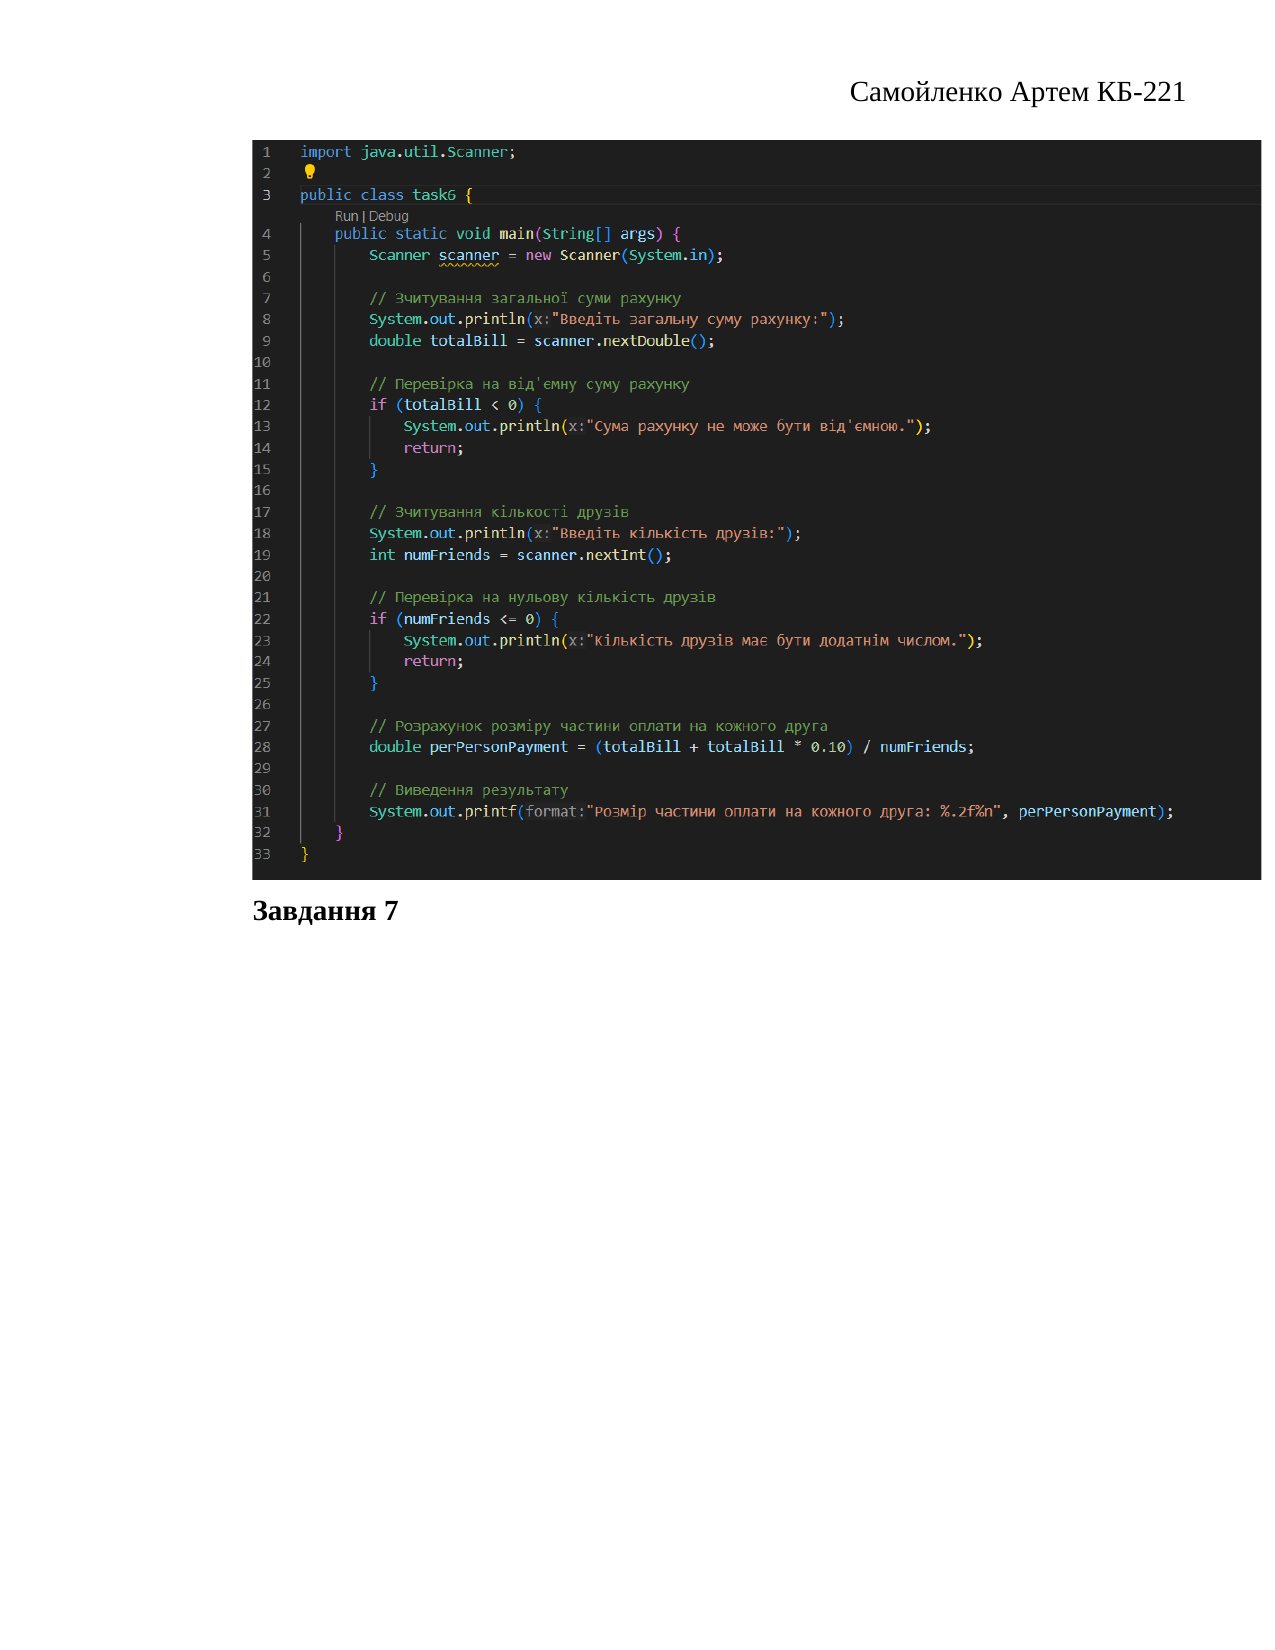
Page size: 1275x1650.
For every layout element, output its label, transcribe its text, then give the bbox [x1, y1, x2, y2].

text Завдання 7 [177, 893, 1186, 927]
picture [252, 140, 1262, 880]
